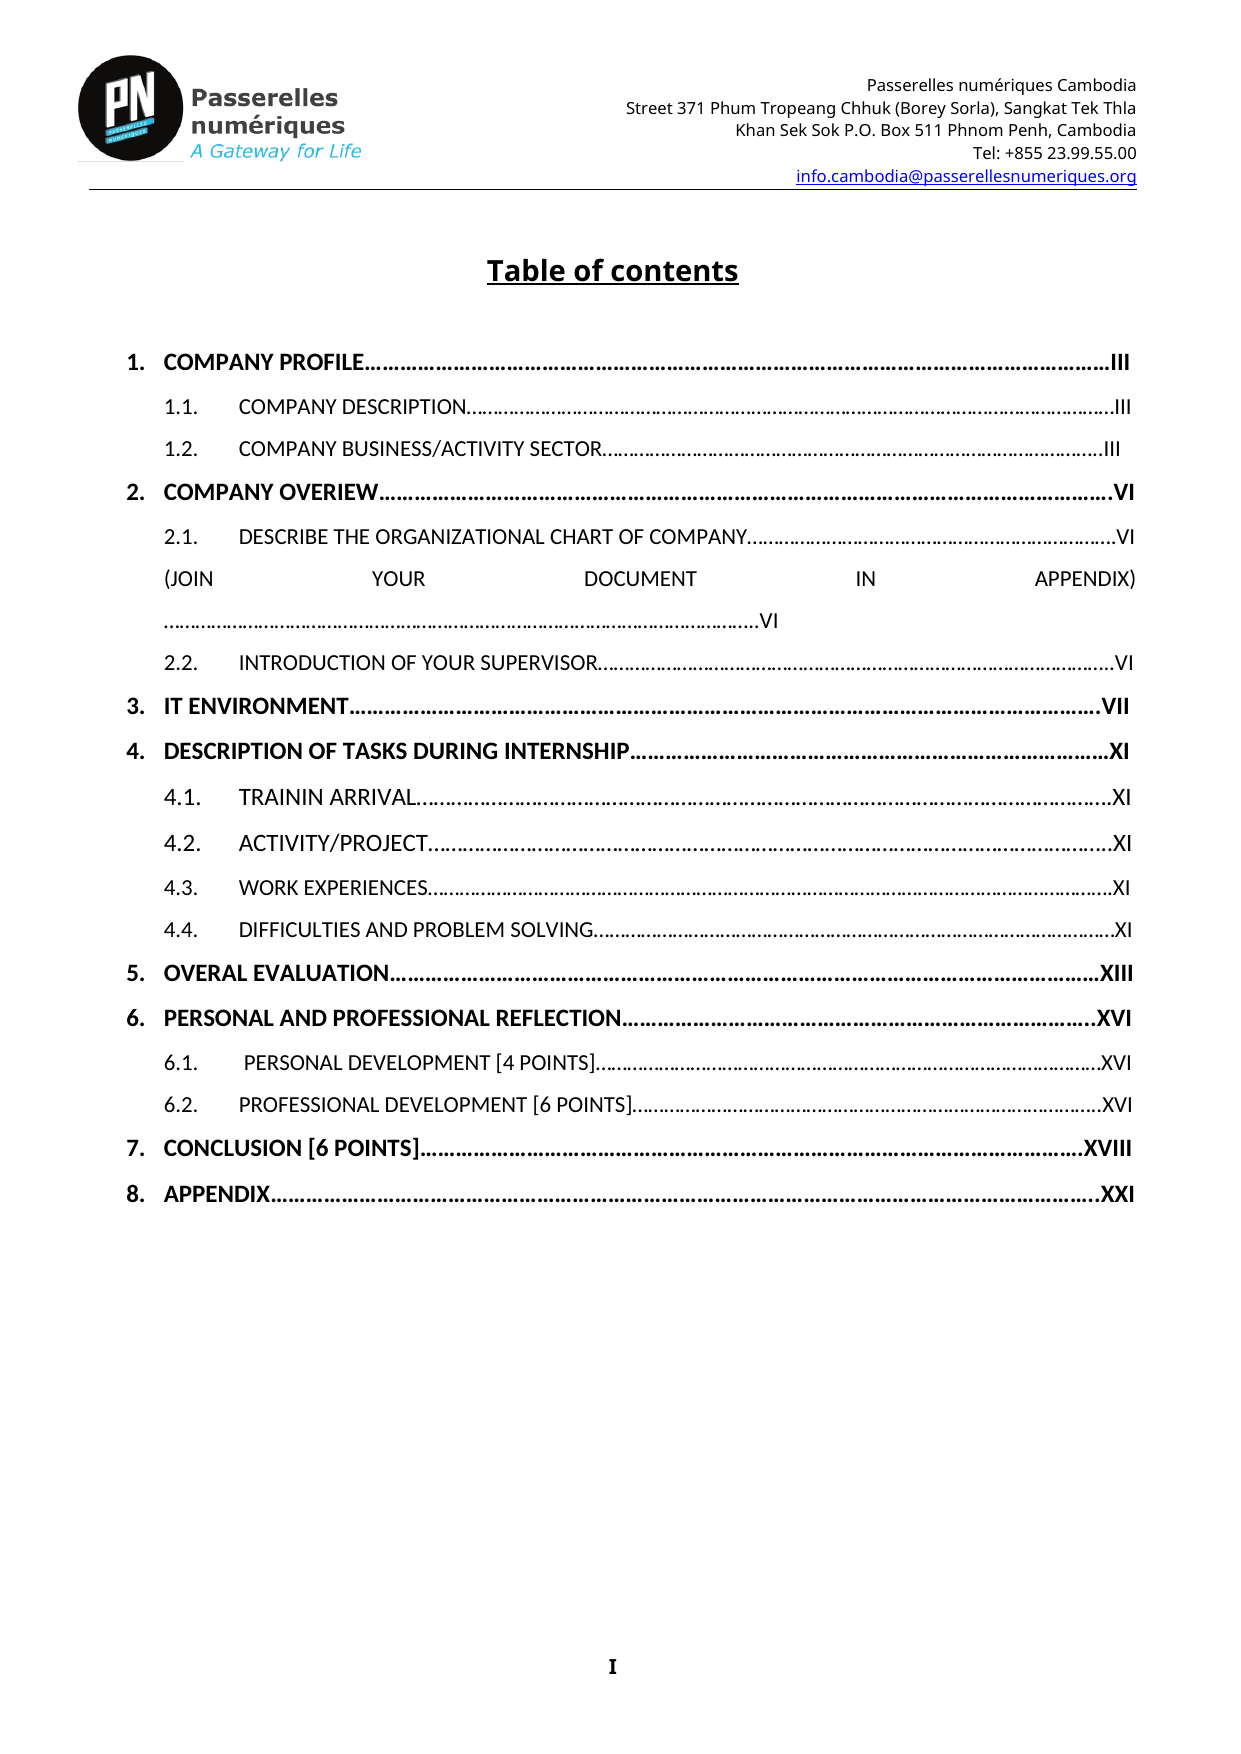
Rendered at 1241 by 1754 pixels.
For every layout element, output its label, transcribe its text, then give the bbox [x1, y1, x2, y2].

list DIFFICULTIES AND PROBLEM SOLVING………………………………………………………………………………………XI [163, 915, 1137, 943]
list IT ENVIRONMENT……………………………………………………………………………………………………………….VII [126, 690, 1137, 720]
text (JOIN YOUR DOCUMENT IN APPENDIX)…………………………………………………………………………………………………..VI [163, 564, 1137, 634]
text Table of contents [88, 250, 1137, 289]
list COMPANY DESCRIPTION……………………………………………………………………………………………………………III [163, 392, 1137, 420]
picture [77, 54, 374, 174]
list INTRODUCTION OF YOUR SUPERVISOR……………………………………………………………………………………..VI [163, 648, 1137, 676]
list COMPANY OVERIEW…………………………………………………………………………………………………………….VI [126, 476, 1137, 507]
list ACTIVITY/PROJECT………………………………………………………………………………………………………..XI [163, 827, 1137, 857]
list COMPANY PROFILE………………………………………………………………………………………………………………III [126, 346, 1137, 377]
list PERSONAL DEVELOPMENT [4 POINTS]……………………………………………………………………………………XVI [163, 1048, 1137, 1076]
list TRAININ ARRIVAL………………………………………………………………………………………………………….XI [163, 781, 1137, 812]
list COMPANY BUSINESS/ACTIVITY SECTOR…………………………………………………………………………………..III [163, 434, 1137, 462]
list CONCLUSION [6 POINTS]………………………………………………………………………………………………….XVIII [126, 1132, 1137, 1163]
list PROFESSIONAL DEVELOPMENT [6 POINTS]……………………………………………………………………………..XVI [163, 1090, 1137, 1118]
list DESCRIPTION OF TASKS DURING INTERNSHIP………………………………………………………………………XI [126, 736, 1137, 766]
list APPENDIX…………………………………………………………………………………………………………………………..XXI [126, 1178, 1137, 1208]
list PERSONAL AND PROFESSIONAL REFLECTION……………………………………………………………………..XVI [126, 1002, 1137, 1033]
list WORK EXPERIENCES………………………………………………………………………………………………………………….XI [163, 873, 1137, 901]
list DESCRIBE THE ORGANIZATIONAL CHART OF COMPANY…………………………………………………………….VI [163, 522, 1137, 550]
list OVERAL EVALUATION…………………………………………………………………………………………………………XIII [126, 957, 1137, 987]
